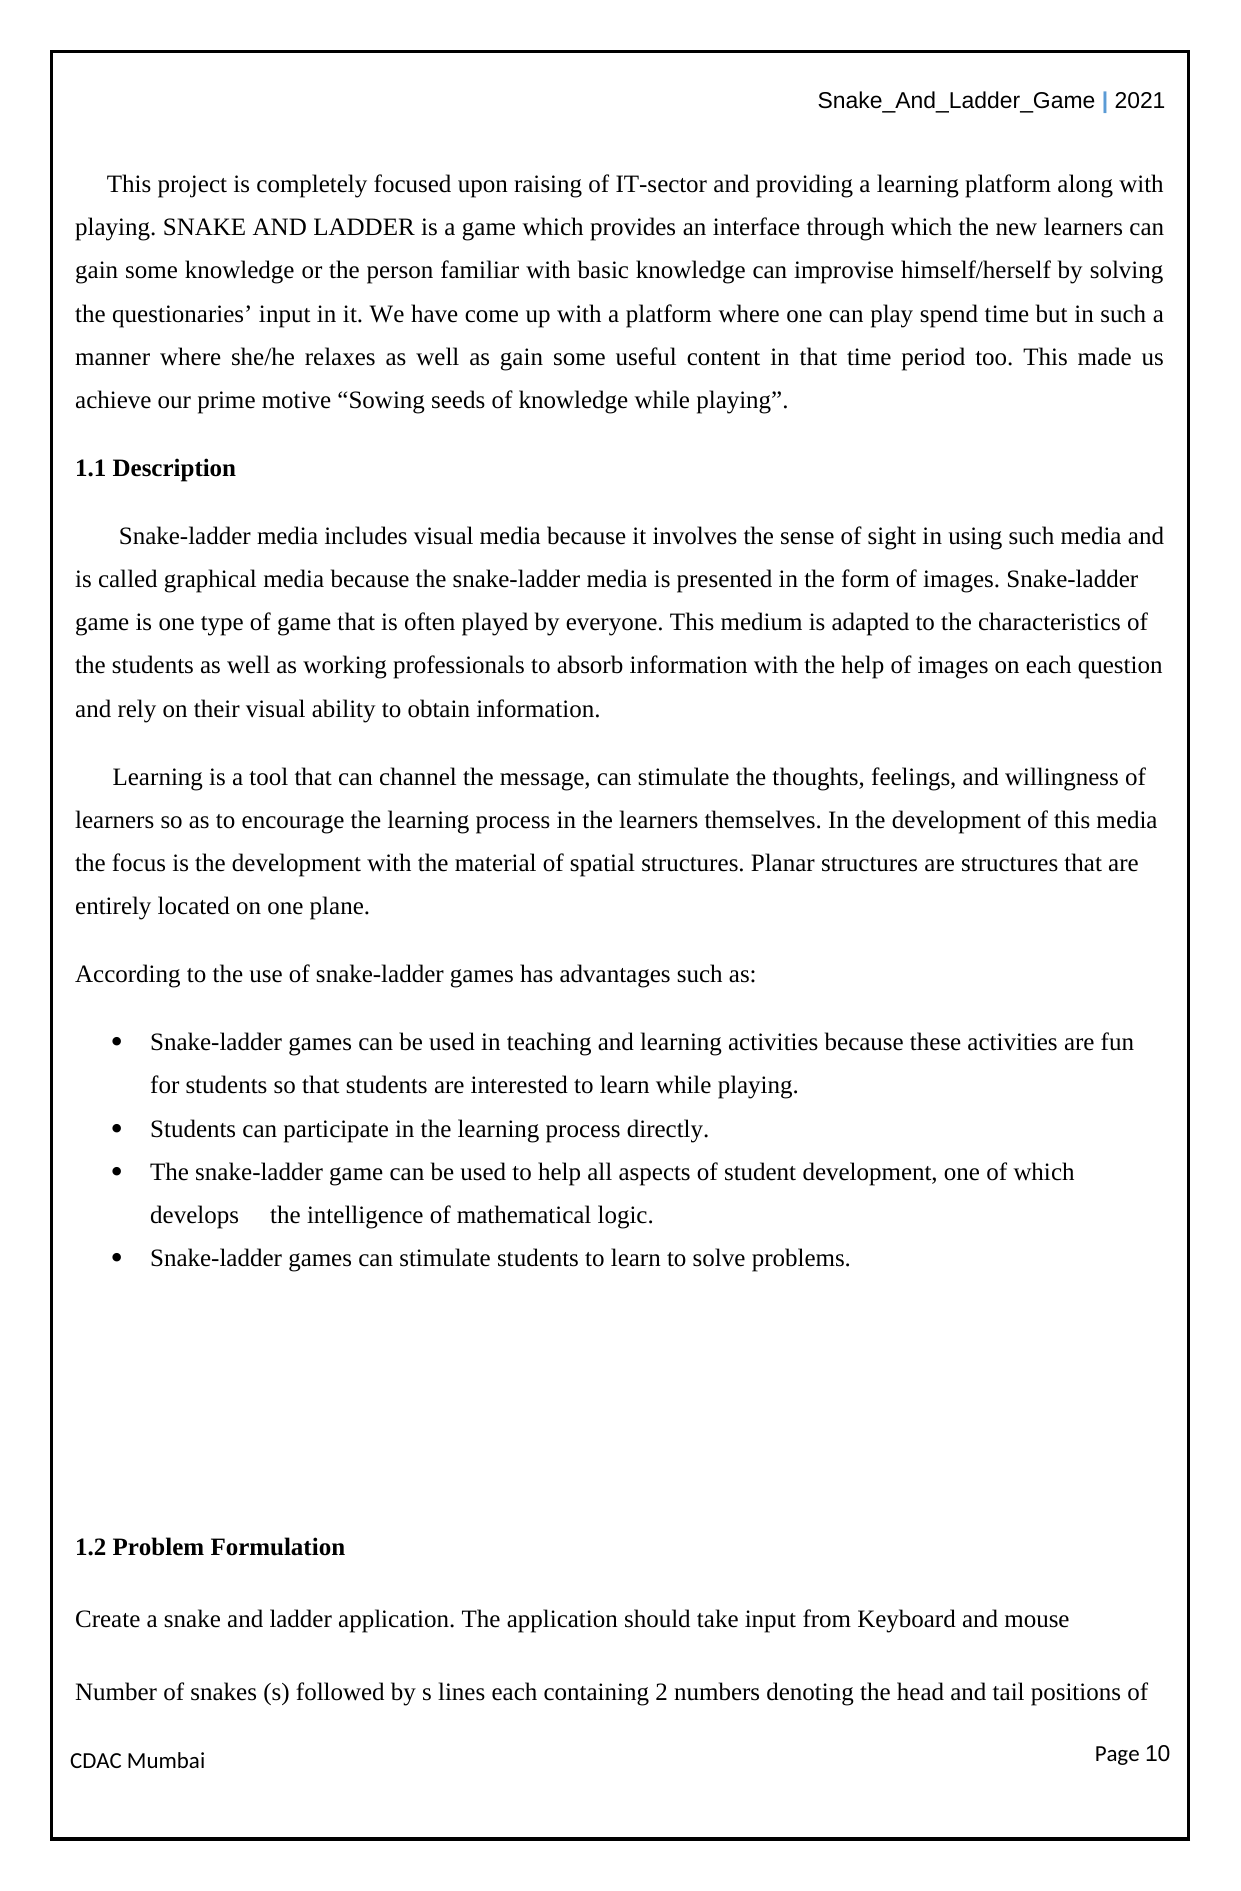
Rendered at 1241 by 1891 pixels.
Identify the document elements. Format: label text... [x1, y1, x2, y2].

list The snake-ladder game can be used to help all aspects of student development, one of which develops the intelligence of mathematical logic. [112, 1157, 1165, 1229]
text According to the use of snake-ladder games has advantages such as: [75, 959, 1165, 988]
list Snake-ladder games can be used in teaching and learning activities because these activities are fun for students so that students are interested to learn while playing. [112, 1027, 1165, 1099]
text Create a snake and ladder application. The application should take input from Keyboard and mouse [75, 1604, 1165, 1633]
text Learning is a tool that can channel the message, can stimulate the thoughts, feelings, and willingness of learners so as to encourage the learning process in the learners themselves. In the development of this media the focus is the development with the material of spatial structures. Planar structures are structures that are entirely located on one plane. [75, 762, 1165, 920]
text This project is completely focused upon raising of IT-sector and providing a learning platform along with playing. SNAKE AND LADDER is a game which provides an interface through which the new learners can gain some knowledge or the person familiar with basic knowledge can improvise himself/herself by solving the questionaries’ input in it. We have come up with a platform where one can play spend time but in such a manner where she/he relaxes as well as gain some useful content in that time period too. This made us achieve our prime motive “Sowing seeds of knowledge while playing”. [75, 169, 1165, 414]
list Description [75, 453, 1165, 482]
list Snake-ladder games can stimulate students to learn to solve problems. [112, 1243, 1165, 1272]
list Students can participate in the learning process directly. [112, 1114, 1165, 1142]
text Snake-ladder media includes visual media because it involves the sense of sight in using such media and is called graphical media because the snake-ladder media is presented in the form of images. Snake-ladder game is one type of game that is often played by everyone. This medium is adapted to the characteristics of the students as well as working professionals to absorb information with the help of images on each question and rely on their visual ability to obtain information. [75, 521, 1165, 722]
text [75, 1677, 1165, 1705]
list Problem Formulation [75, 1532, 1165, 1561]
